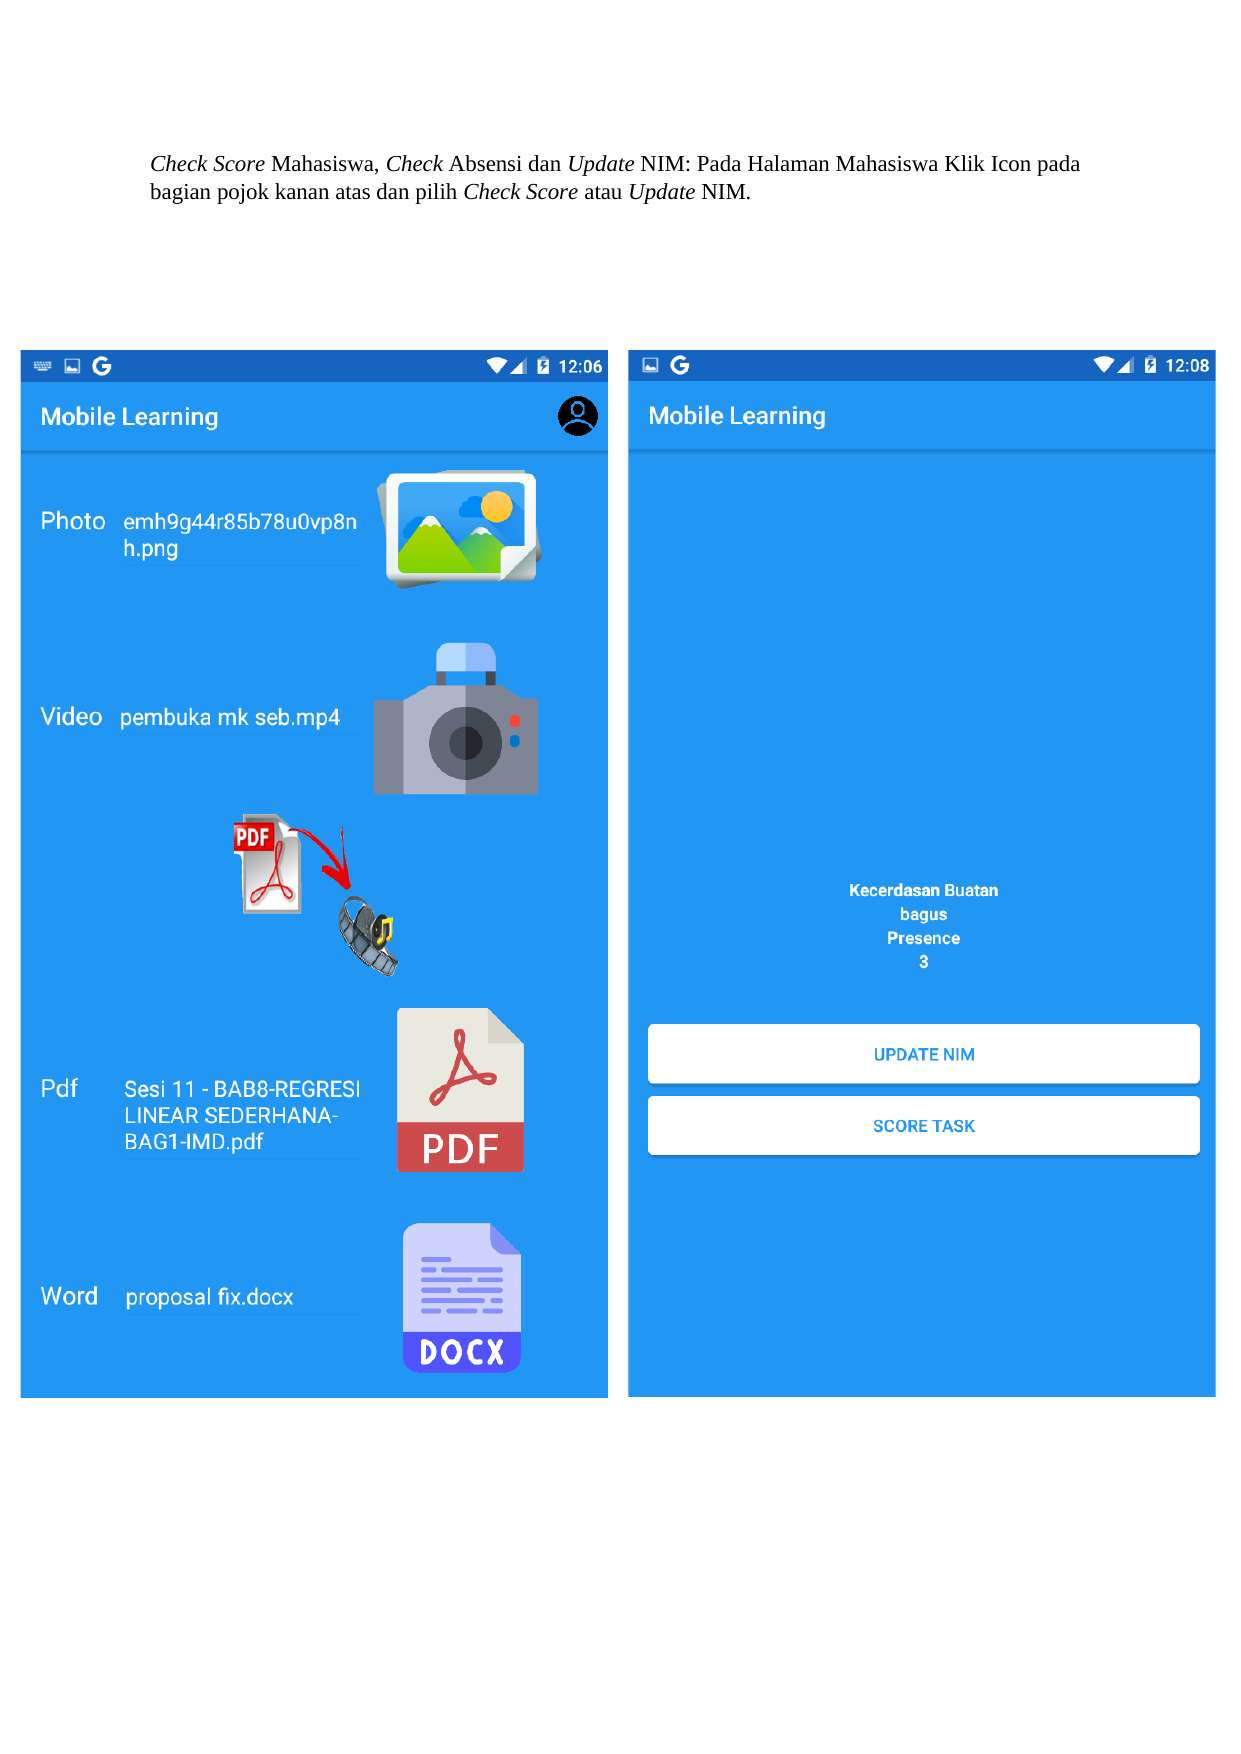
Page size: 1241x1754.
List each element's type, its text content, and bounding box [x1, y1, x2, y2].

picture [628, 350, 1216, 1396]
picture [20, 350, 608, 1397]
text Check Score Mahasiswa, Check Absensi dan Update NIM: Pada Halaman Mahasiswa Klik Icon pada bagian pojok kanan atas dan pilih Check Score atau Update NIM. [150, 150, 1090, 205]
